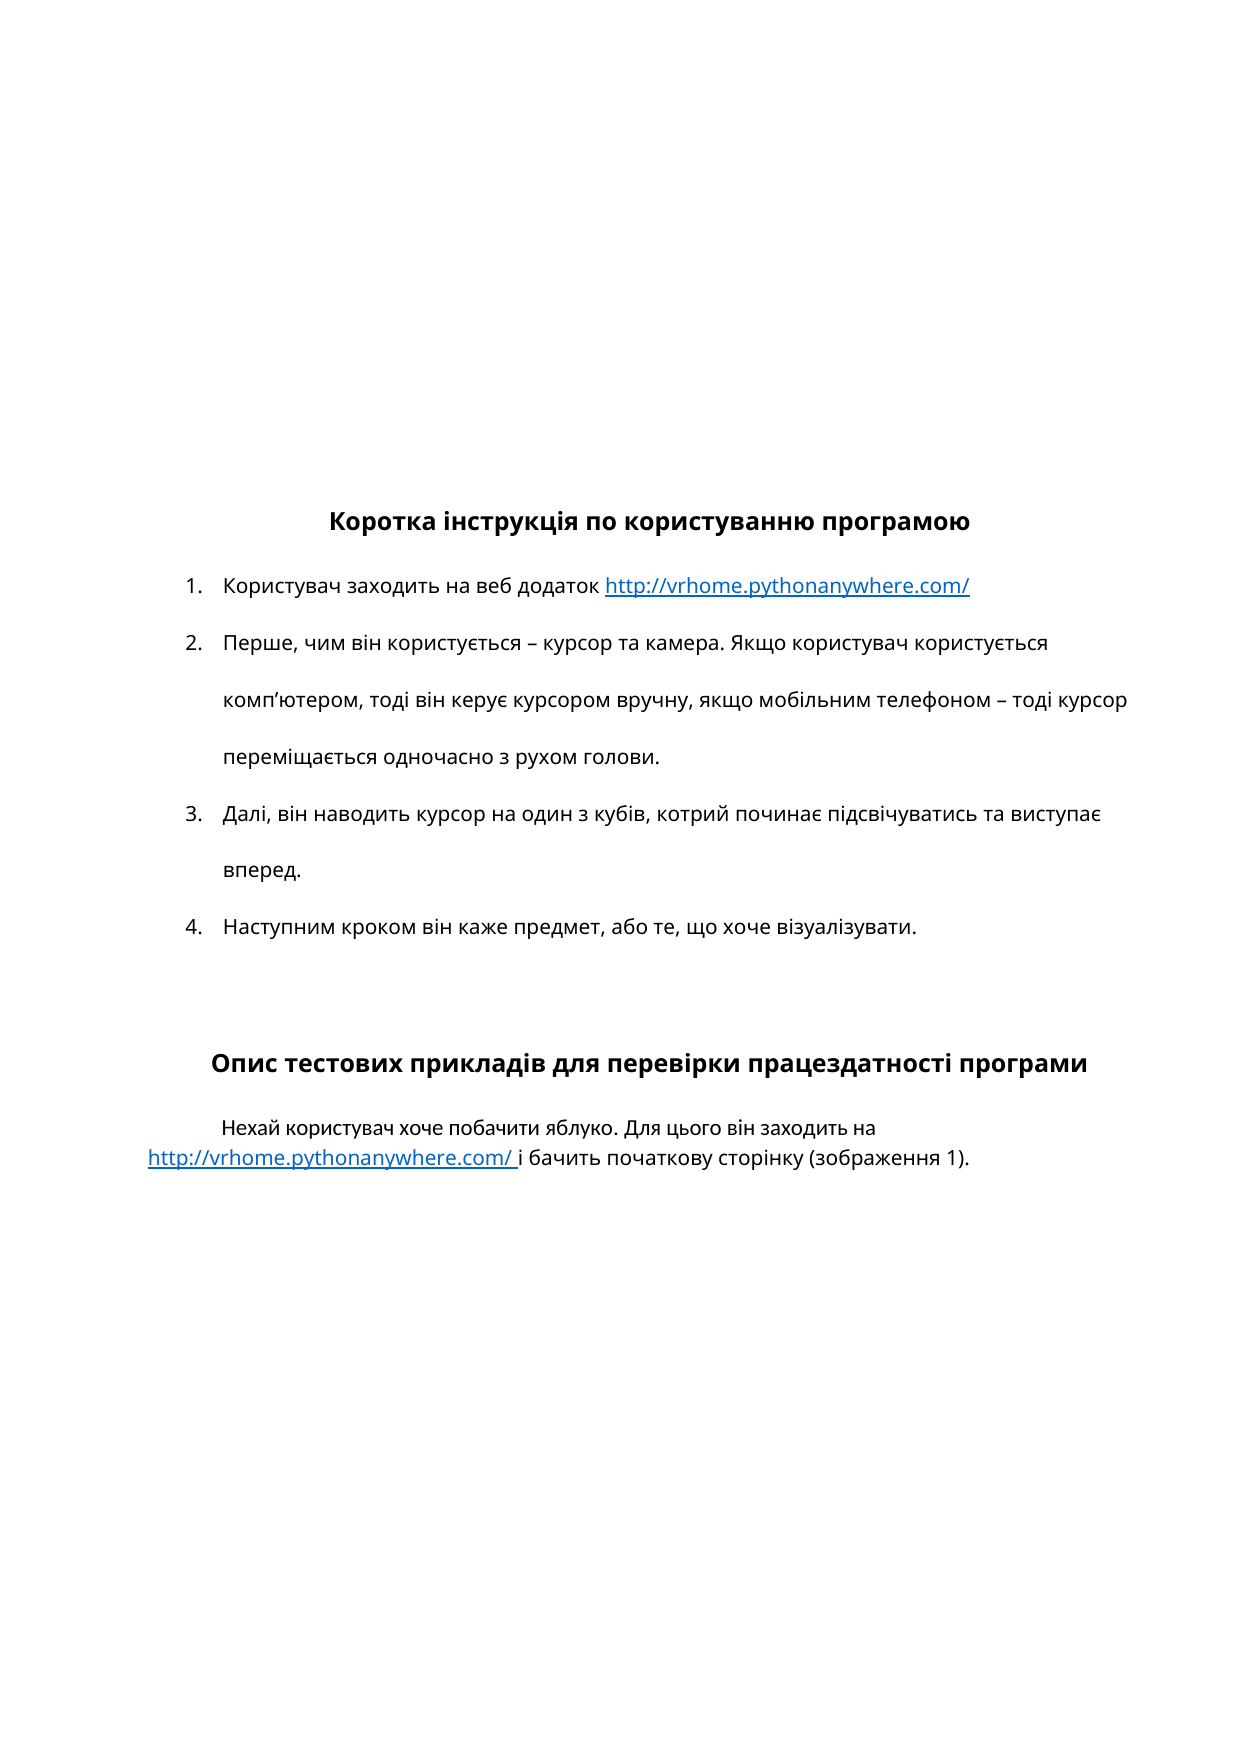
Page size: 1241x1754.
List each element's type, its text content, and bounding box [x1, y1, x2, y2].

list Далі, він наводить курсор на один з кубів, котрий починає підсвічуватись та виступає вперед. [185, 799, 1152, 884]
list Наступним кроком він каже предмет, або те, що хоче візуалізувати. [185, 912, 1152, 941]
text Коротка інструкція по користуванню програмою [148, 503, 1152, 537]
list Користувач заходить на веб додаток http://vrhome.pythonanywhere.com/ [185, 571, 1152, 599]
text Опис тестових прикладів для перевірки працездатності програми [148, 1045, 1152, 1079]
list Перше, чим він користується – курсор та камера. Якщо користувач користується комп’ютером, тоді він керує курсором вручну, якщо мобільним телефоном – тоді курсор переміщається одночасно з рухом голови. [185, 628, 1152, 770]
text Нехай користувач хоче побачити яблуко. Для цього він заходить на http://vrhome.pythonanywhere.com/ і бачить початкову сторінку (зображення 1). [148, 1113, 1152, 1172]
